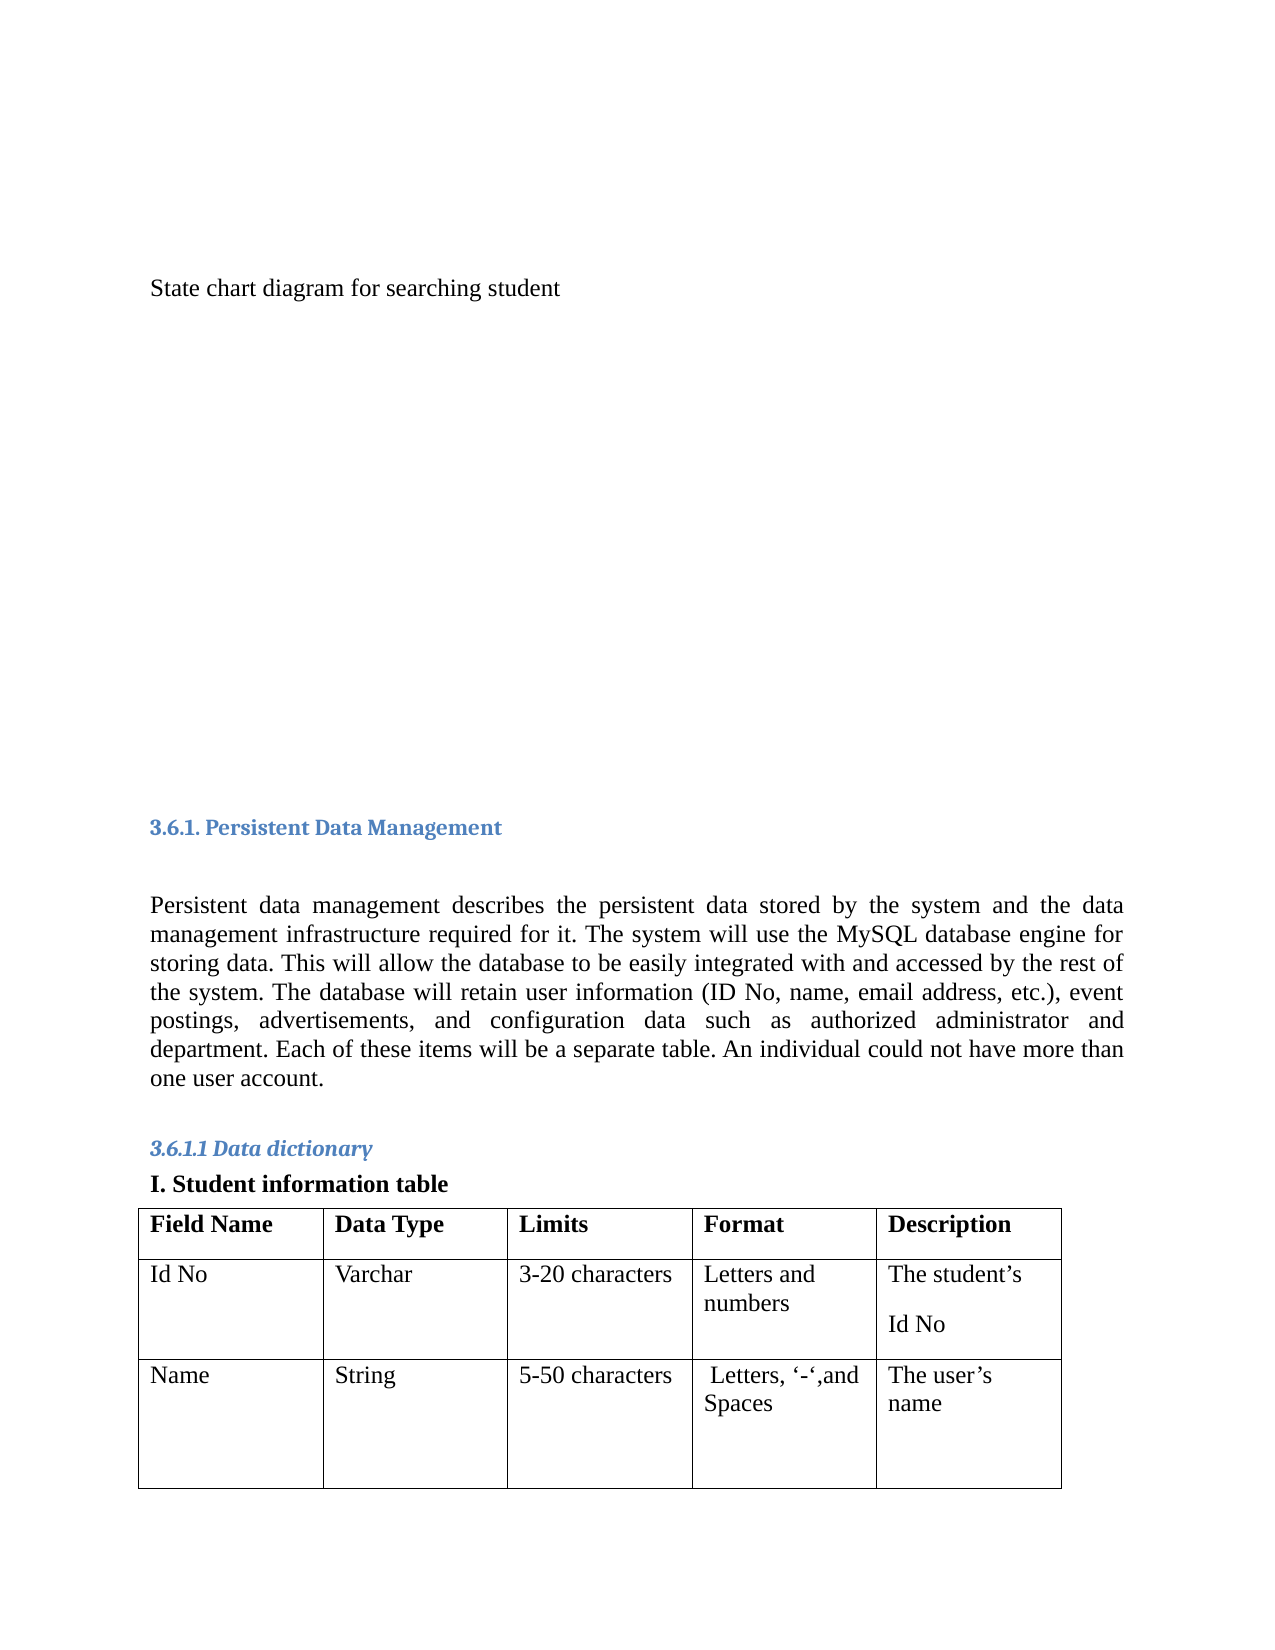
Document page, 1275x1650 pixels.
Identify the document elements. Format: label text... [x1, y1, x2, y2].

table_cell Letters, ‘-‘,and Spaces [693, 1360, 876, 1488]
table_header Field Name [139, 1209, 323, 1259]
table_cell Name [139, 1360, 323, 1488]
table_cell Id No [139, 1260, 323, 1359]
text State chart diagram for searching student [150, 267, 1125, 304]
text 3.6.1. Persistent Data Management [150, 812, 1125, 841]
text Persistent data management describes the persistent data stored by the system and the data management infrastructure required for it. The system will use the MySQL database engine for storing data. This will allow the database to be easily integrated with and accessed by the rest of the system. The database will retain user information (ID No, name, email address, etc.), event postings, advertisements, and configuration data such as authorized administrator and department. Each of these items will be a separate table. An individual could not have more than one user account. [150, 891, 1125, 1092]
text 3.6.1.1 Data dictionary [150, 1134, 1125, 1162]
table_cell 5-50 characters [508, 1360, 692, 1488]
table_header Description [877, 1209, 1061, 1259]
table_cell The user’s name [877, 1360, 1061, 1488]
table_cell The student’s Id No [877, 1260, 1061, 1359]
table_cell String [324, 1360, 507, 1488]
table_header Format [693, 1209, 876, 1259]
table_cell Varchar [324, 1260, 507, 1359]
table_cell Letters and numbers [693, 1260, 876, 1359]
text I. Student information table [150, 1173, 1125, 1198]
table_header Data Type [324, 1209, 507, 1259]
table_header Limits [508, 1209, 692, 1259]
table_cell 3-20 characters [508, 1260, 692, 1359]
